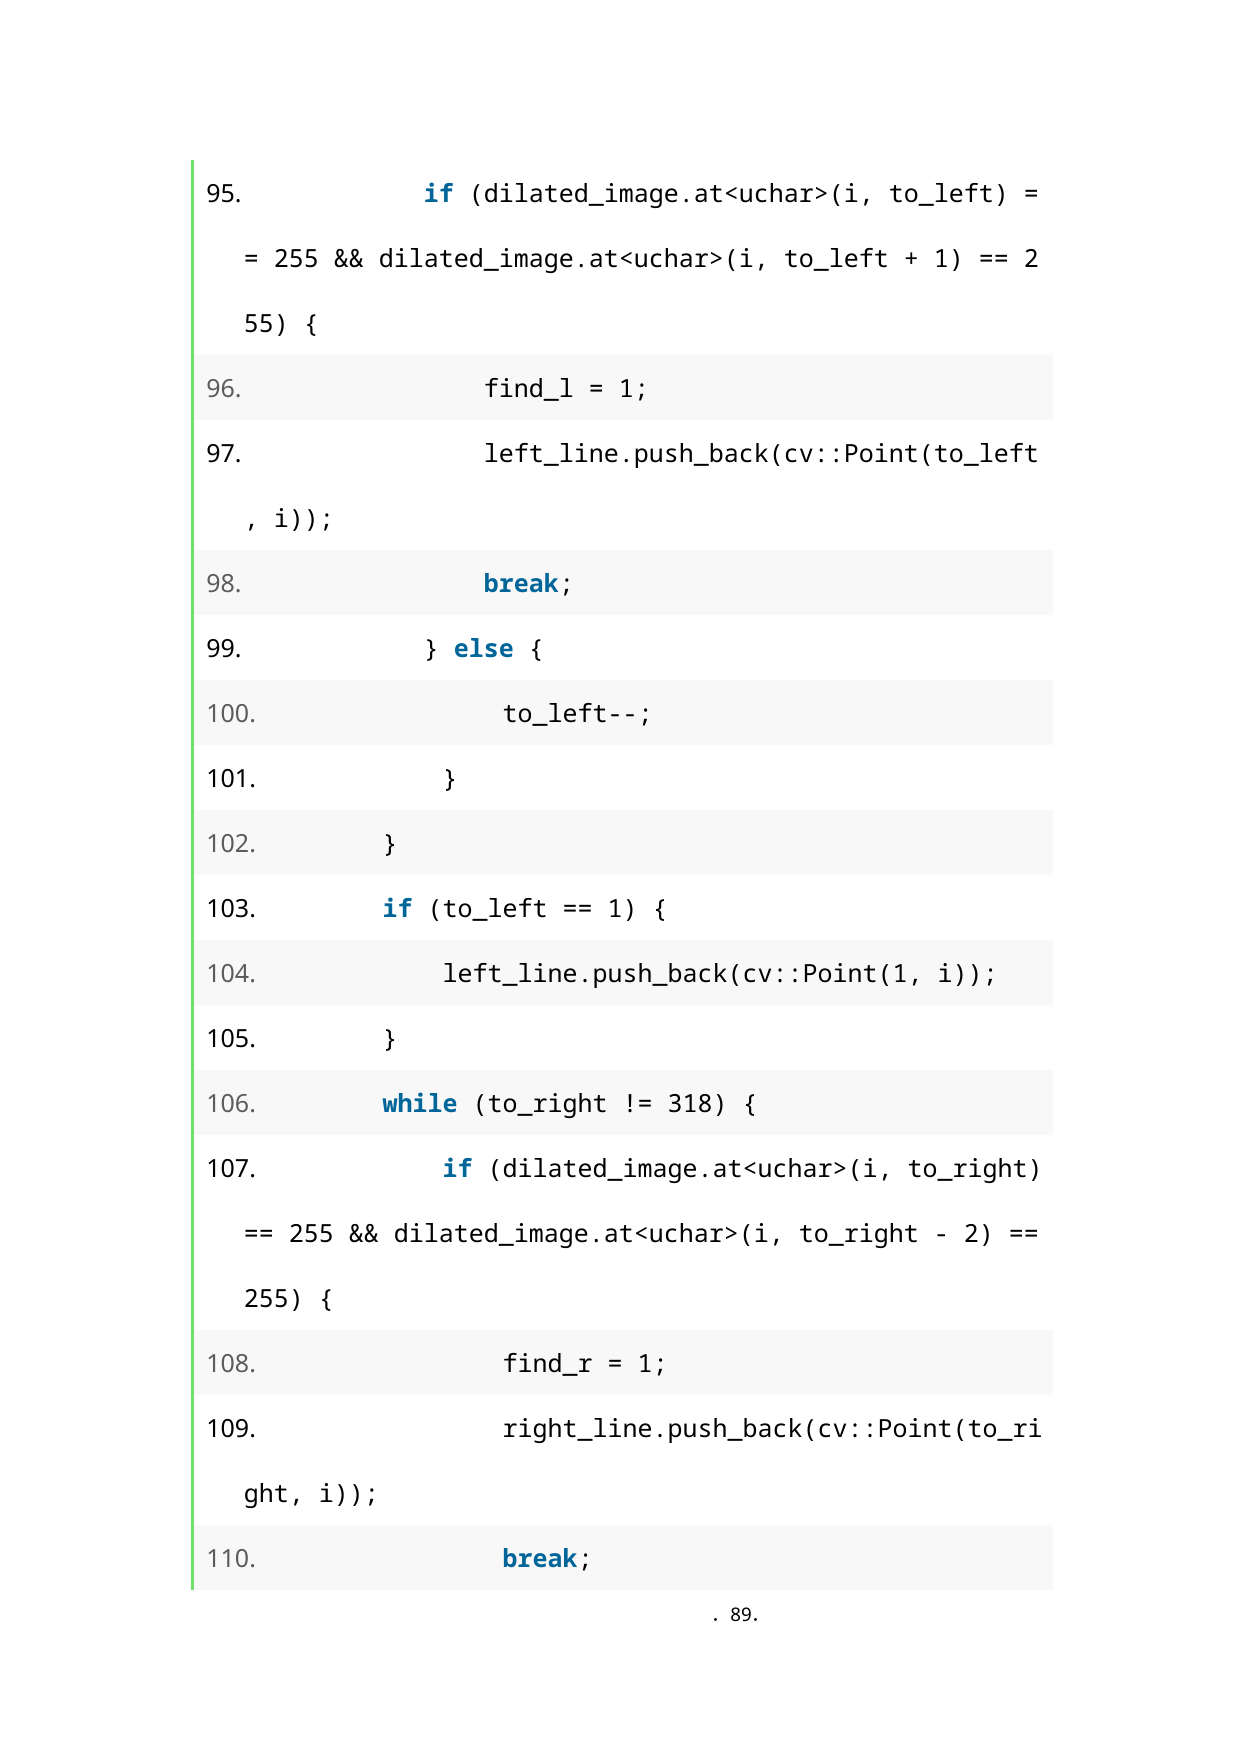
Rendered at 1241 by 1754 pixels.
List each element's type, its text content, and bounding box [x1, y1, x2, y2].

list } [194, 745, 1053, 810]
list } else { [194, 615, 1053, 680]
list } [194, 1005, 1053, 1070]
list while (to_right != 318) { [194, 1070, 1053, 1135]
list if (to_left == 1) { [194, 875, 1053, 940]
list break; [194, 1525, 1053, 1590]
list if (dilated_image.at<uchar>(i, to_left) == 255 && dilated_image.at<uchar>(i, to_left + 1) == 255) { [194, 160, 1053, 355]
list right_line.push_back(cv::Point(to_right, i)); [194, 1395, 1053, 1525]
list break; [194, 550, 1053, 615]
list to_left--; [194, 680, 1053, 745]
list find_l = 1; [194, 355, 1053, 420]
list if (dilated_image.at<uchar>(i, to_right) == 255 && dilated_image.at<uchar>(i, to_right - 2) == 255) { [194, 1135, 1053, 1330]
list left_line.push_back(cv::Point(to_left, i)); [194, 420, 1053, 550]
list left_line.push_back(cv::Point(1, i)); [194, 940, 1053, 1005]
list } [194, 810, 1053, 875]
list find_r = 1; [194, 1330, 1053, 1395]
